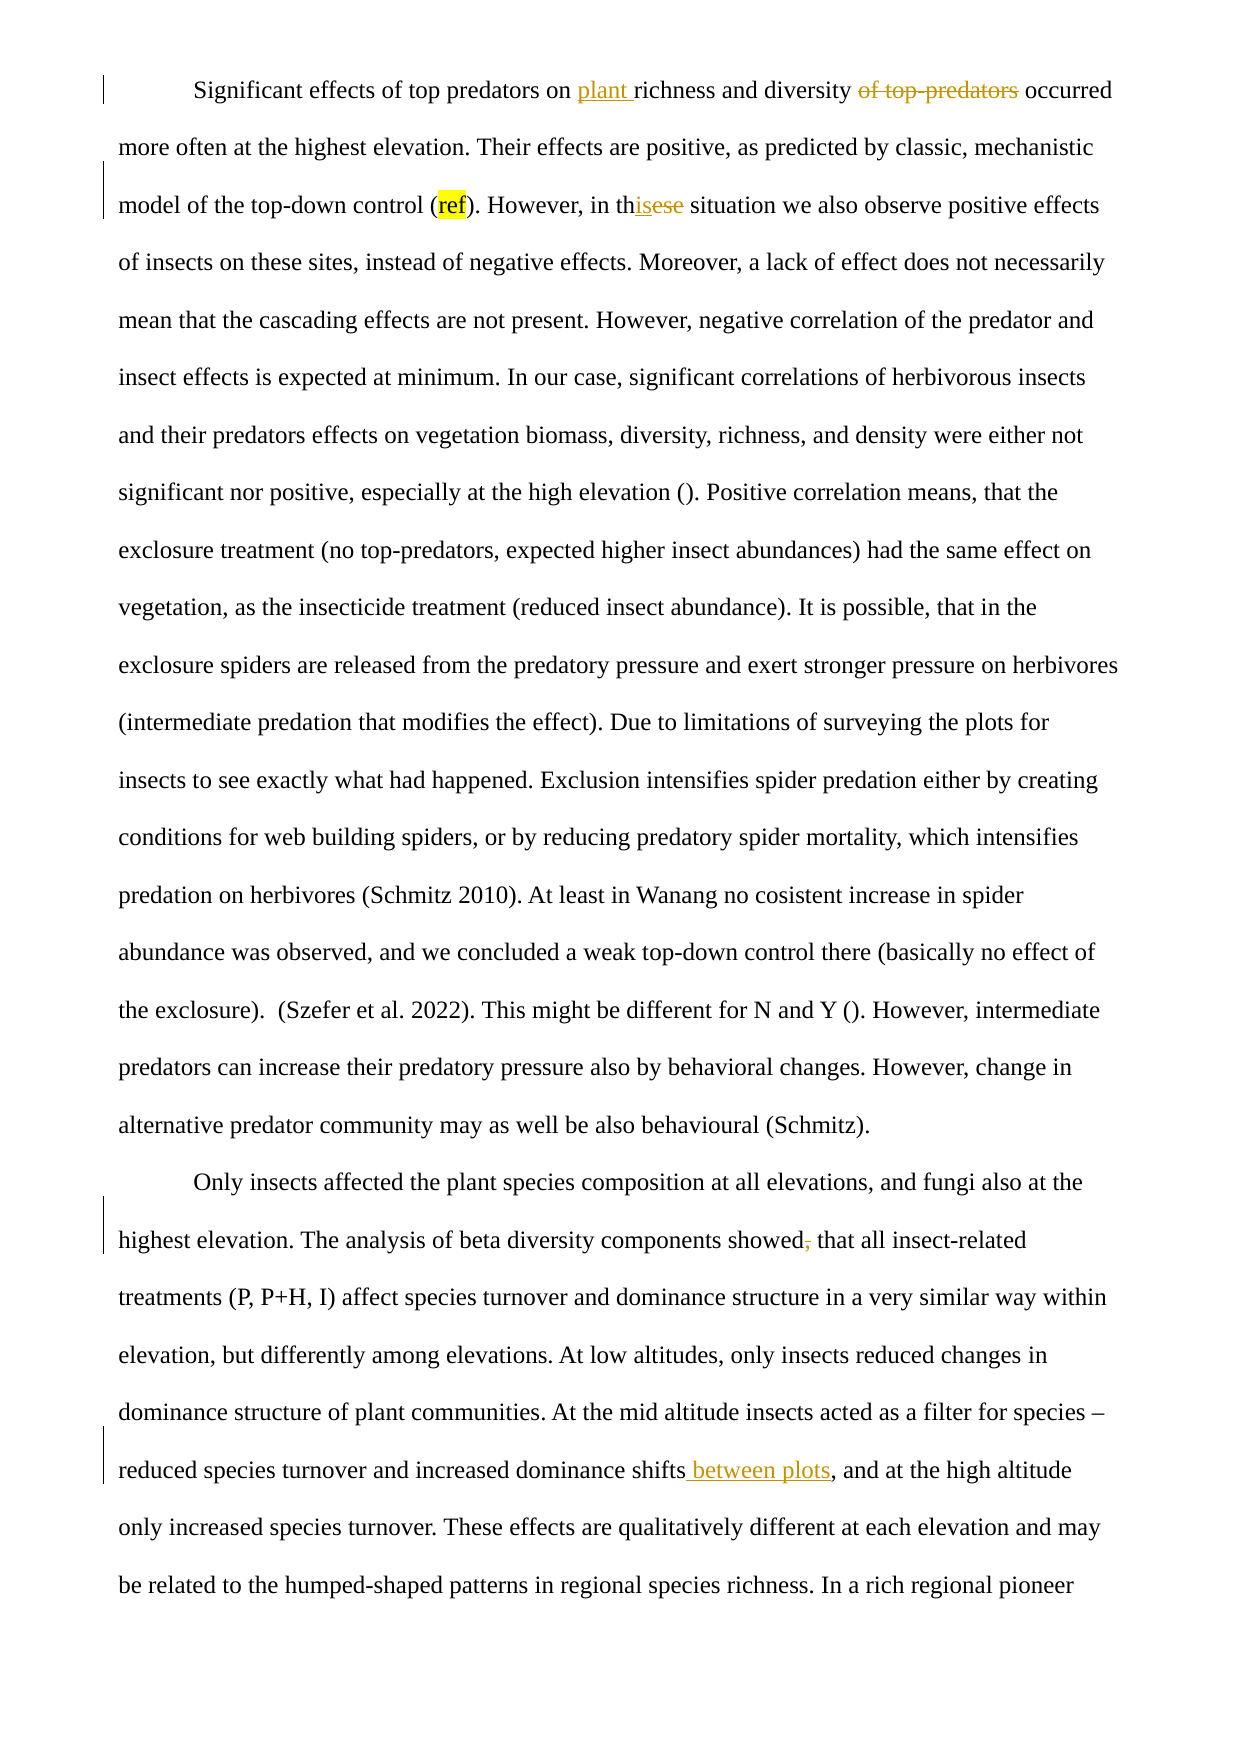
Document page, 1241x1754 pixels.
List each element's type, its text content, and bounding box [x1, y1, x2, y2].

text Significant effects of top predators on richness and diversity occurred more often at the highest elevation. Their effects are positive, as predicted by classic, mechanistic model of the top-down control (ref). However, in th situation we also observe positive effects of insects on these sites, instead of negative effects. Moreover, a lack of effect does not necessarily mean that the cascading effects are not present. However, negative correlation of the predator and insect effects is expected at minimum. In our case, significant correlations of herbivorous insects and their predators effects on vegetation biomass, diversity, richness, and density were either not significant nor positive, especially at the high elevation (). Positive correlation means, that the exclosure treatment (no top-predators, expected higher insect abundances) had the same effect on vegetation, as the insecticide treatment (reduced insect abundance). It is possible, that in the exclosure spiders are released from the predatory pressure and exert stronger pressure on herbivores (intermediate predation that modifies the effect). Due to limitations of surveying the plots for insects to see exactly what had happened. Exclusion intensifies spider predation either by creating conditions for web building spiders, or by reducing predatory spider mortality, which intensifies predation on herbivores (Schmitz 2010). At least in Wanang no cosistent increase in spider abundance was observed, and we concluded a weak top-down control there (basically no effect of the exclosure). (Szefer et al. 2022). This might be different for N and Y (). However, intermediate predators can increase their predatory pressure also by behavioral changes. However, change in alternative predator community may as well be also behavioural (Schmitz). [118, 75, 1122, 1139]
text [118, 1167, 1122, 1599]
